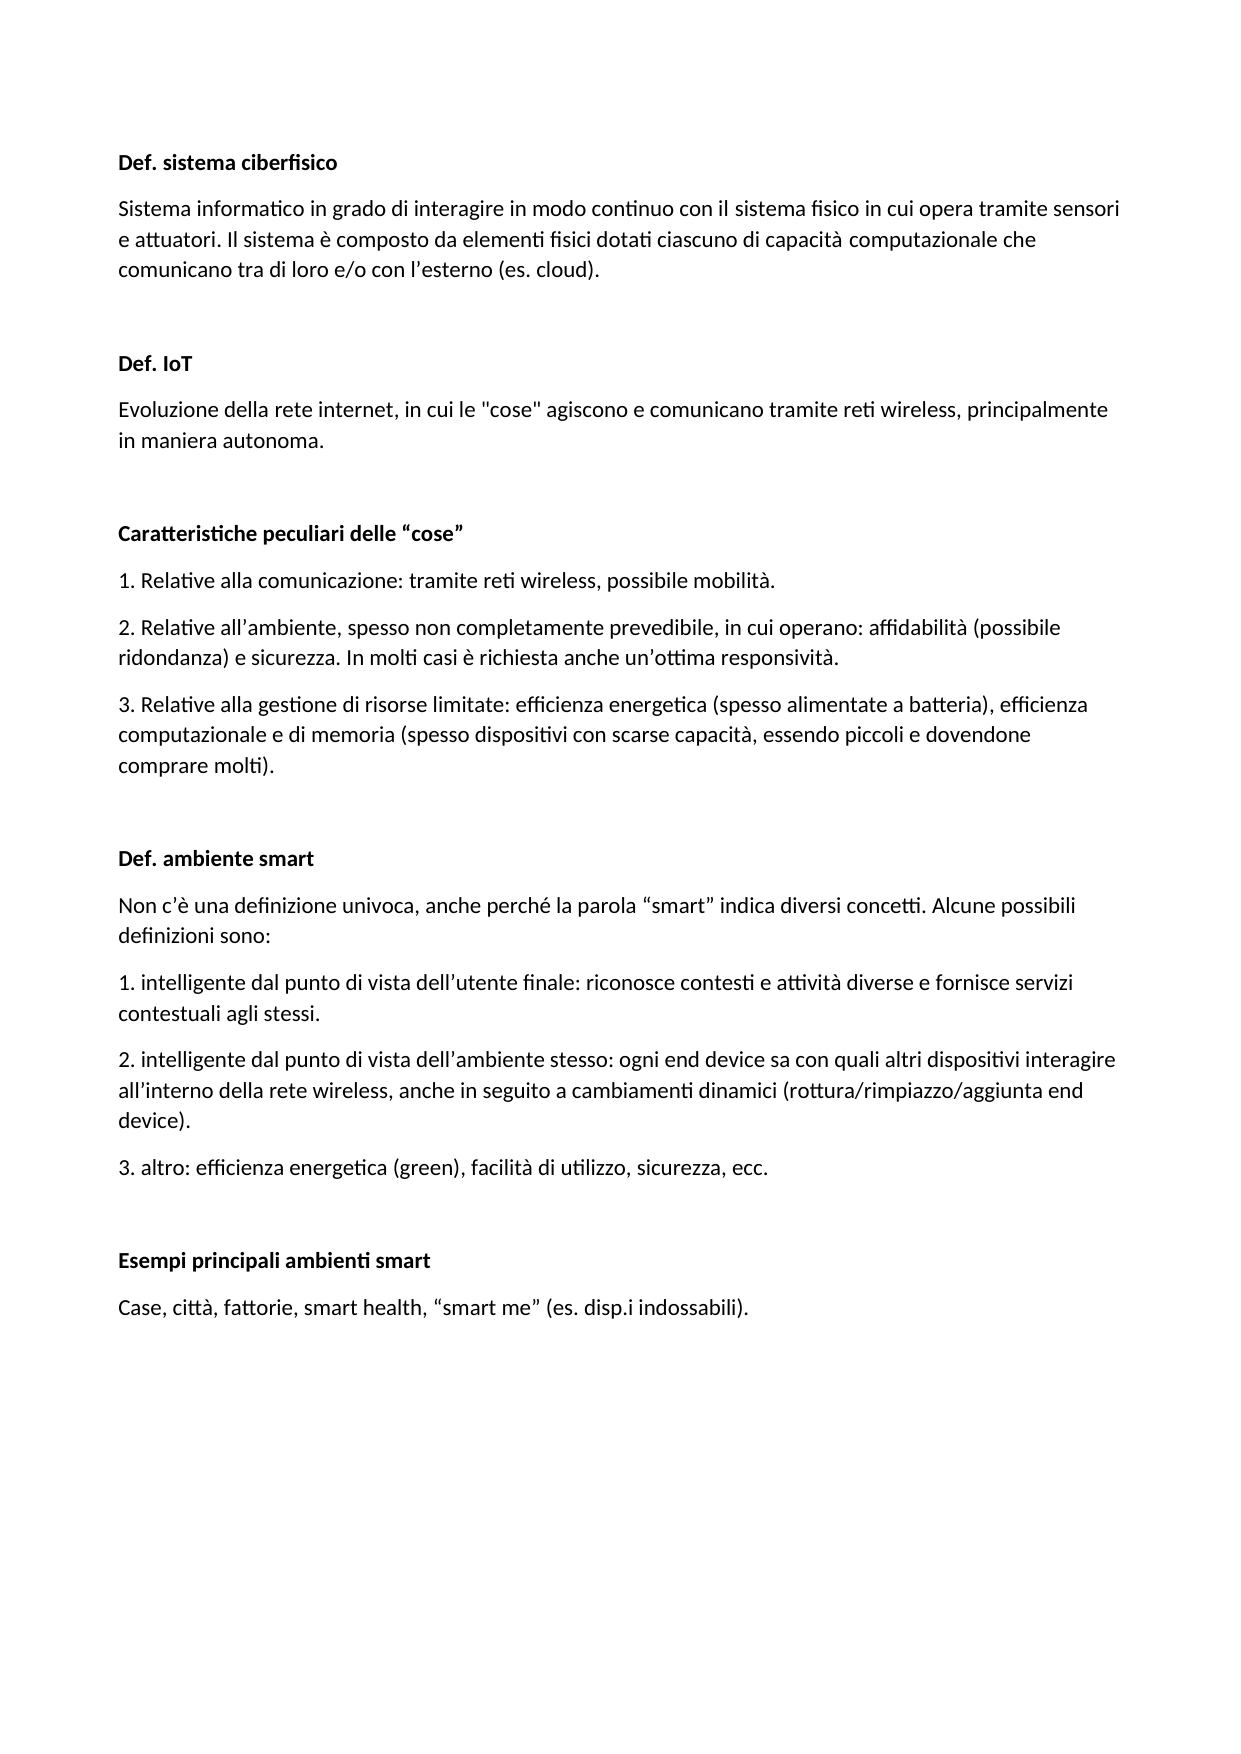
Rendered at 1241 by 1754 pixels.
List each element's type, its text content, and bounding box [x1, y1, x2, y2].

text Case, città, fattorie, smart health, “smart me” (es. disp.i indossabili). [118, 1293, 1122, 1321]
text Def. sistema ciberfisico [118, 148, 1122, 176]
text 2. Relative all’ambiente, spesso non completamente prevedibile, in cui operano: affidabilità (possibile ridondanza) e sicurezza. In molti casi è richiesta anche un’ottima responsività. [118, 613, 1122, 671]
text 3. Relative alla gestione di risorse limitate: efficienza energetica (spesso alimentate a batteria), efficienza computazionale e di memoria (spesso dispositivi con scarse capacità, essendo piccoli e dovendone comprare molti). [118, 690, 1122, 779]
text 1. intelligente dal punto di vista dell’utente finale: riconosce contesti e attività diverse e fornisce servizi contestuali agli stessi. [118, 968, 1122, 1027]
text 1. Relative alla comunicazione: tramite reti wireless, possibile mobilità. [118, 566, 1122, 594]
text Esempi principali ambienti smart [118, 1247, 1122, 1274]
text Def. IoT [118, 349, 1122, 377]
text Sistema informatico in grado di interagire in modo continuo con il sistema fisico in cui opera tramite sensori e attuatori. Il sistema è composto da elementi fisici dotati ciascuno di capacità computazionale che comunicano tra di loro e/o con l’esterno (es. cloud). [118, 194, 1122, 283]
text 2. intelligente dal punto di vista dell’ambiente stesso: ogni end device sa con quali altri dispositivi interagire all’interno della rete wireless, anche in seguito a cambiamenti dinamici (rottura/rimpiazzo/aggiunta end device). [118, 1046, 1122, 1134]
text Non c’è una definizione univoca, anche perché la parola “smart” indica diversi concetti. Alcune possibili definizioni sono: [118, 891, 1122, 949]
text Def. ambiente smart [118, 844, 1122, 872]
text Caratteristiche peculiari delle “cose” [118, 519, 1122, 547]
text 3. altro: efficienza energetica (green), facilità di utilizzo, sicurezza, ecc. [118, 1153, 1122, 1181]
text Evoluzione della rete internet, in cui le "cose" agiscono e comunicano tramite reti wireless, principalmente in maniera autonoma. [118, 396, 1122, 454]
